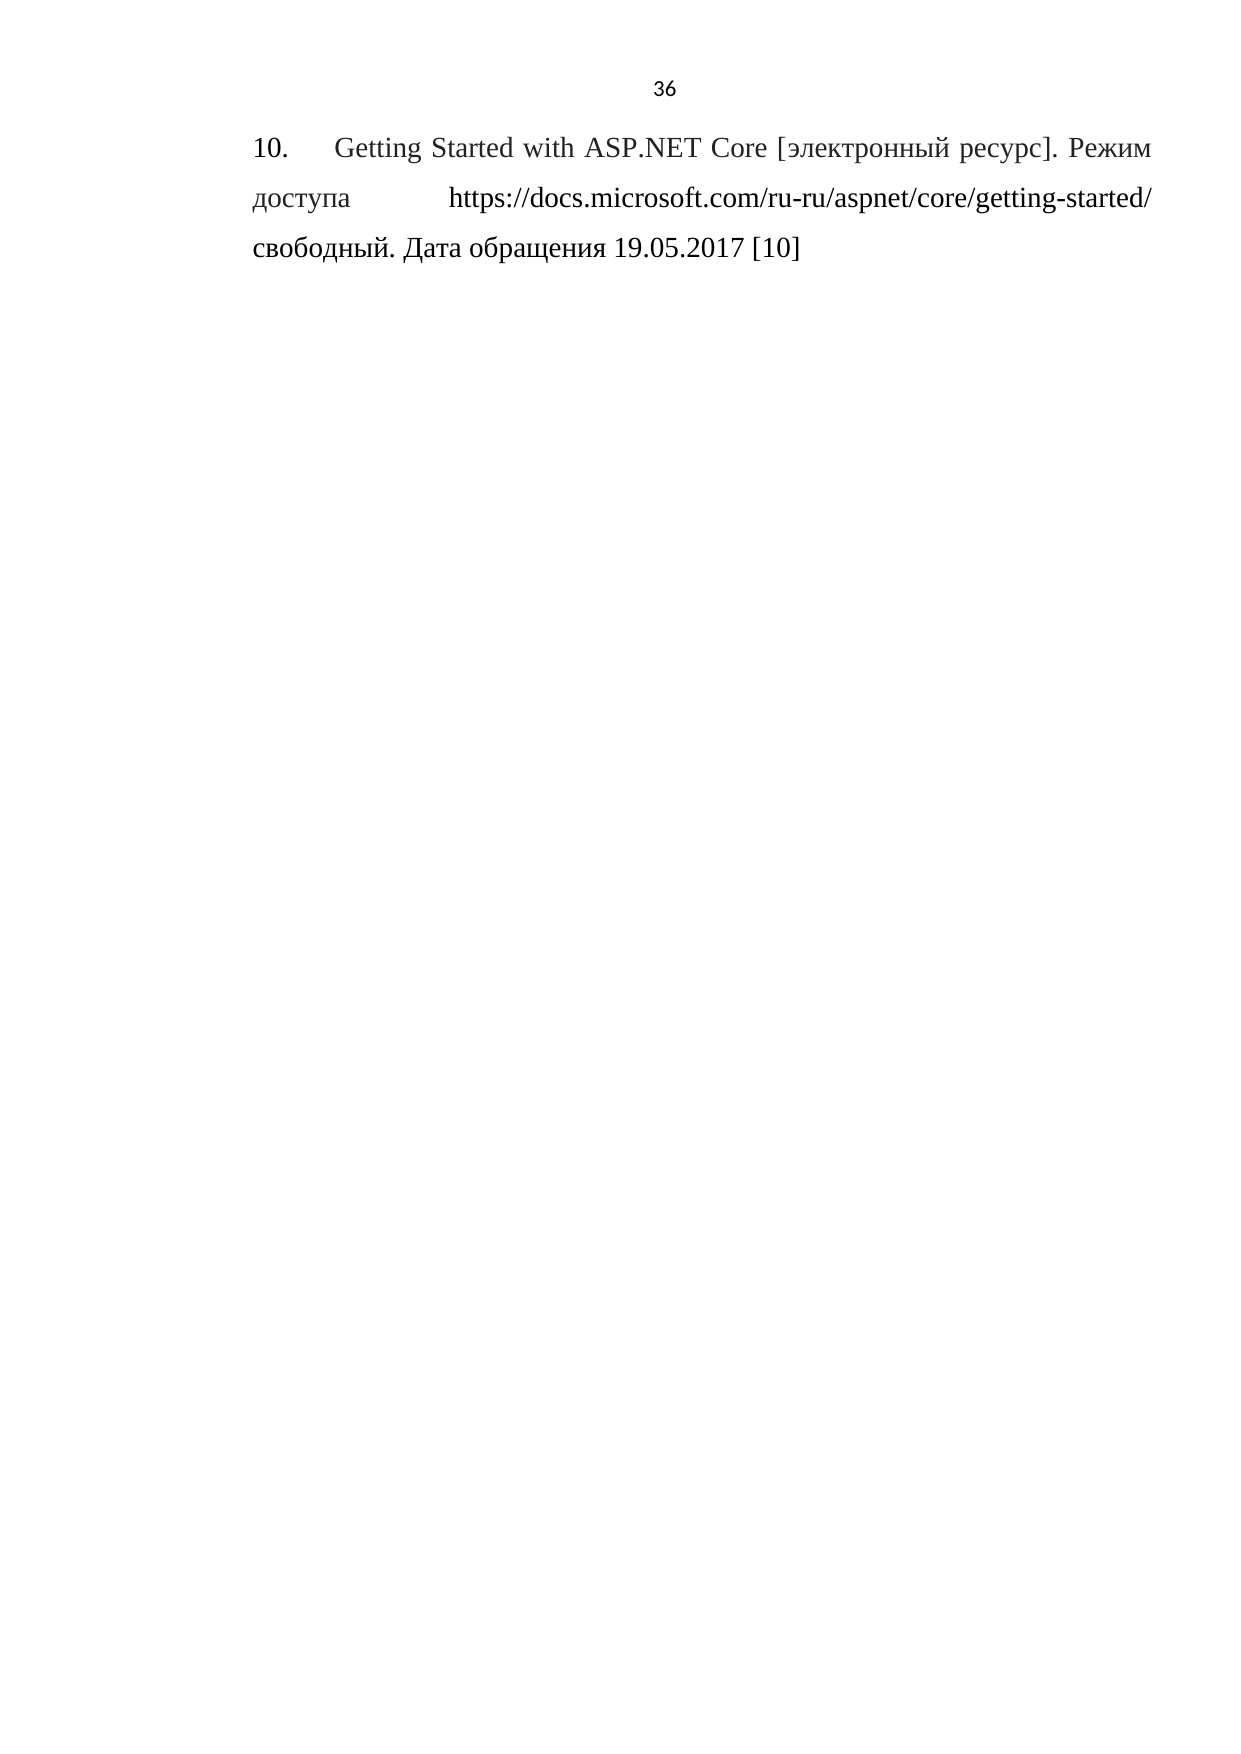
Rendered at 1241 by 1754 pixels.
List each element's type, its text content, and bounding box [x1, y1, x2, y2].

list Getting Started with ASP.NET Core [электронный ресурс]. Режим доступа https://docs.microsoft.com/ru-ru/aspnet/core/getting-started/ свободный. Дата обращения 19.05.2017 [10] [252, 130, 1152, 264]
